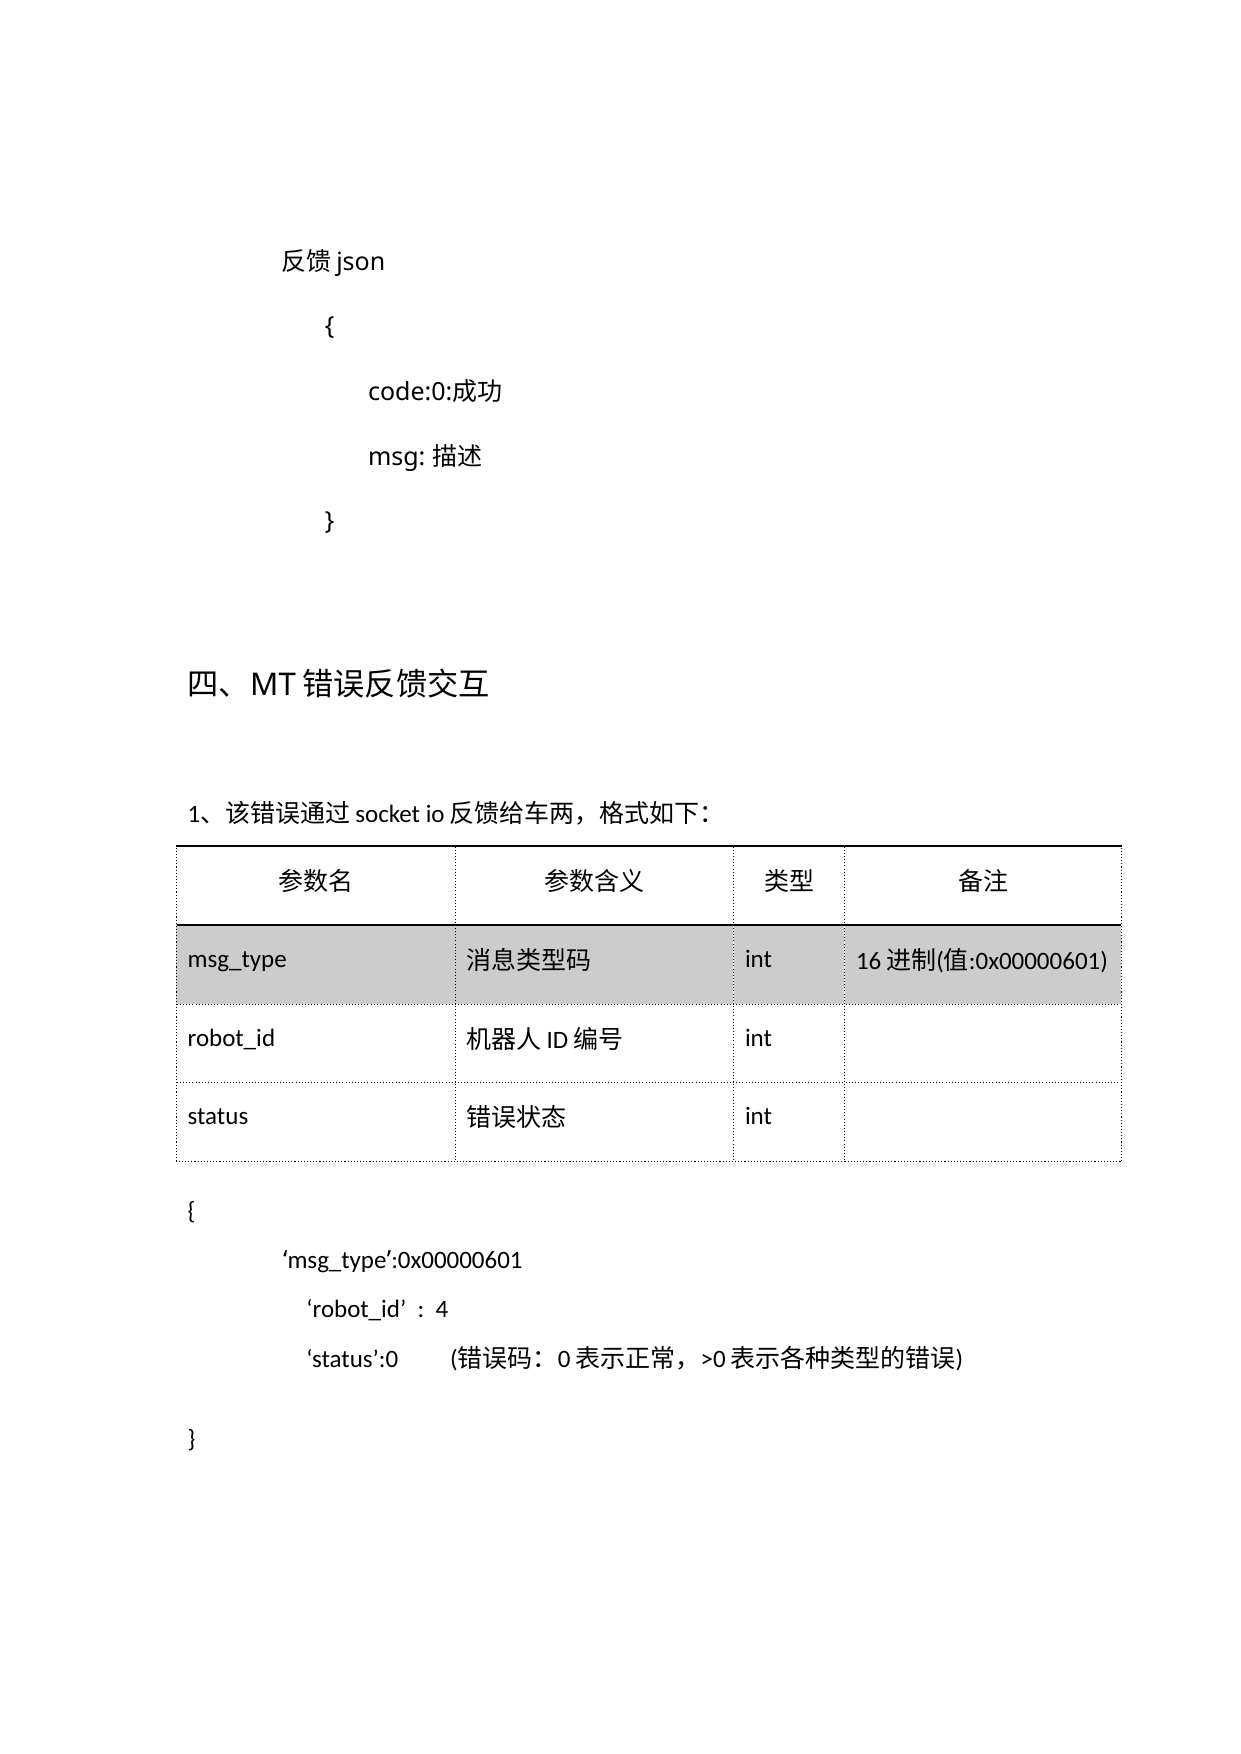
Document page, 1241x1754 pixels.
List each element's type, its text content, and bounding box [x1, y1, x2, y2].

list ‘robot_id’ : 4 [231, 1292, 1053, 1324]
table_cell 16进制(值:0x00000601) [845, 926, 1121, 1004]
text } [187, 487, 1053, 552]
table_cell status [176, 1082, 455, 1161]
text { [187, 292, 1053, 357]
table_cell int [734, 1082, 844, 1161]
table_header 类型 [734, 847, 844, 924]
text code:0:成功 [187, 357, 1053, 422]
table_cell 消息类型码 [455, 926, 733, 1004]
list MT错误反馈交互 [187, 649, 1053, 714]
list } [187, 1422, 1053, 1454]
table_cell int [734, 1004, 844, 1082]
text msg: 描述 [187, 422, 1053, 487]
table_cell 错误状态 [455, 1082, 733, 1161]
text 反馈json [187, 227, 1053, 292]
table_header 参数含义 [455, 847, 733, 924]
list 该错误通过socket io反馈给车两，格式如下： [187, 779, 1053, 844]
table_cell [845, 1004, 1121, 1082]
table_cell 机器人ID编号 [455, 1004, 733, 1082]
text ‘msg_type’:0x00000601 [187, 1227, 1053, 1292]
table_cell robot_id [176, 1004, 455, 1082]
table_cell int [734, 926, 844, 1004]
list ‘status’:0 (错误码：0表示正常，>0表示各种类型的错误) [231, 1324, 1053, 1389]
table_header 备注 [845, 847, 1121, 924]
table_header 参数名 [176, 847, 455, 924]
table_cell msg_type [176, 926, 455, 1004]
table_cell [845, 1082, 1121, 1161]
list { [187, 1194, 1053, 1227]
